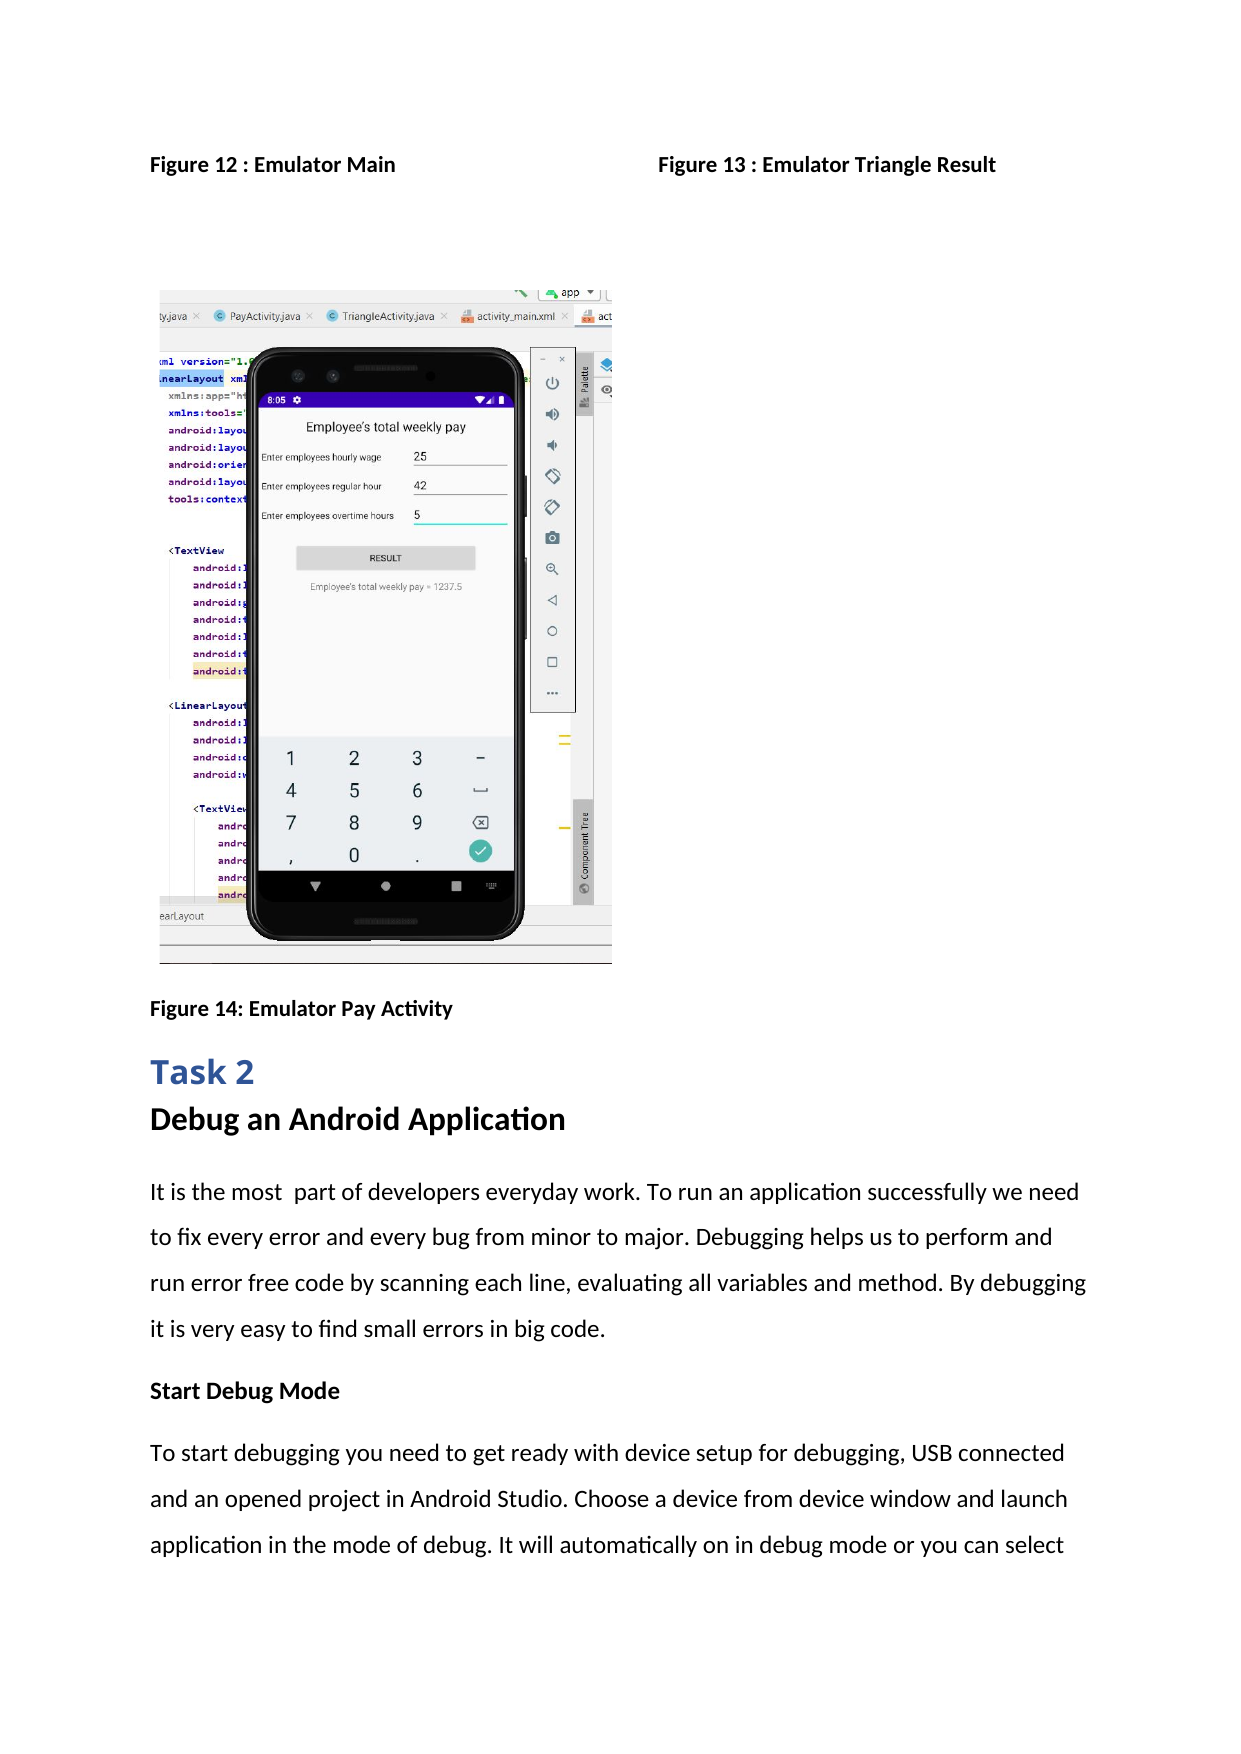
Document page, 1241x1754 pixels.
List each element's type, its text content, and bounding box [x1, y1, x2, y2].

text It is the most part of developers everyday work. To run an application successfully we need to fix every error and every bug from minor to major. Debugging helps us to perform and run error free code by scanning each line, evaluating all variables and method. By debugging it is very easy to find small errors in big code. [150, 1176, 1090, 1343]
text Debug an Android Application [150, 1098, 1090, 1139]
text Start Debug Mode [150, 1375, 1090, 1406]
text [150, 1438, 1090, 1559]
text Figure 12 : Emulator Main Figure 13 : Emulator Triangle Result [150, 150, 1090, 178]
text Figure 14: Emulator Pay Activity [150, 994, 1090, 1022]
picture [158, 290, 612, 962]
subtitle Task 2 [150, 1049, 1090, 1094]
